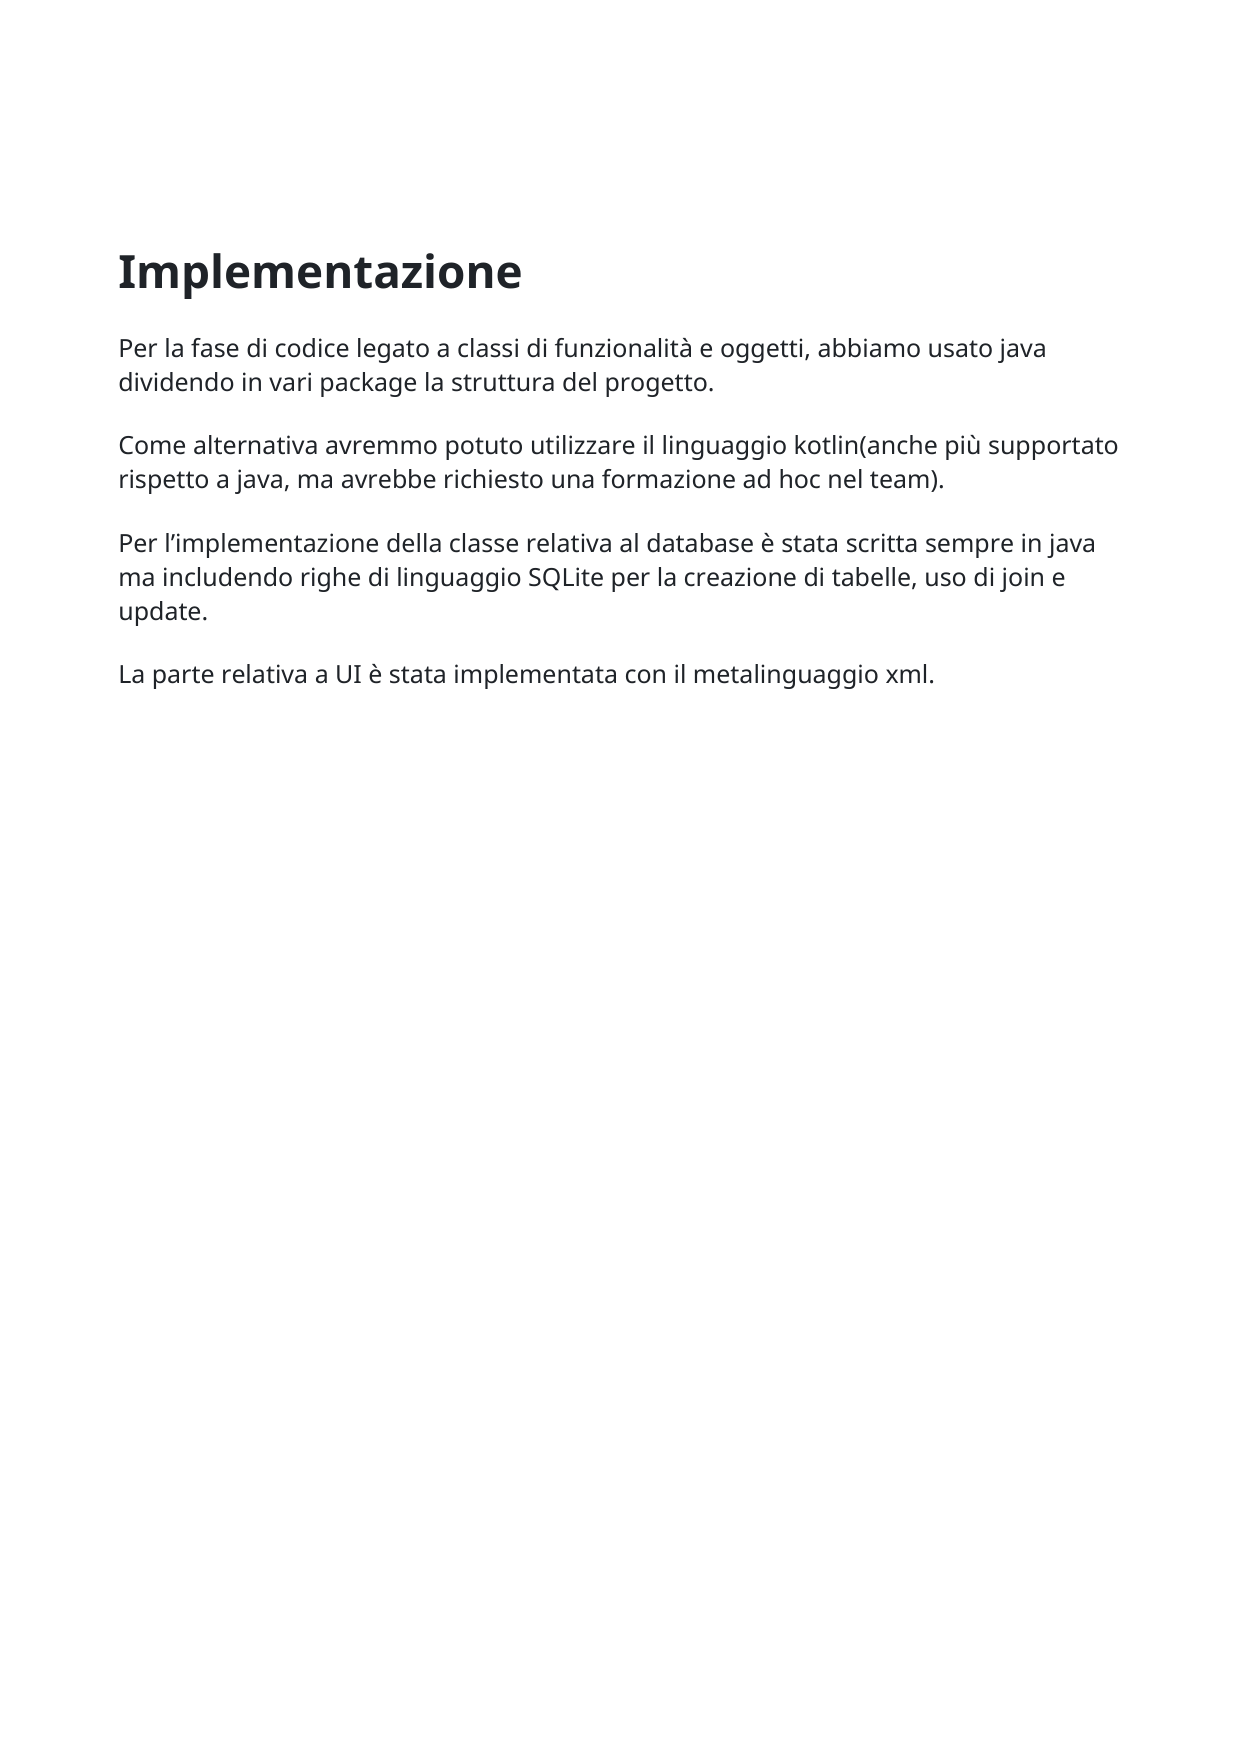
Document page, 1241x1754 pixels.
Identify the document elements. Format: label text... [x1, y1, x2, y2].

text La parte relativa a UI è stata implementata con il metalinguaggio xml. [118, 657, 1122, 691]
text Per l’implementazione della classe relativa al database è stata scritta sempre in java ma includendo righe di linguaggio SQLite per la creazione di tabelle, uso di join e update. [118, 525, 1122, 627]
text Implementazione [118, 239, 1122, 302]
text Per la fase di codice legato a classi di funzionalità e oggetti, abbiamo usato java dividendo in vari package la struttura del progetto. [118, 331, 1122, 399]
